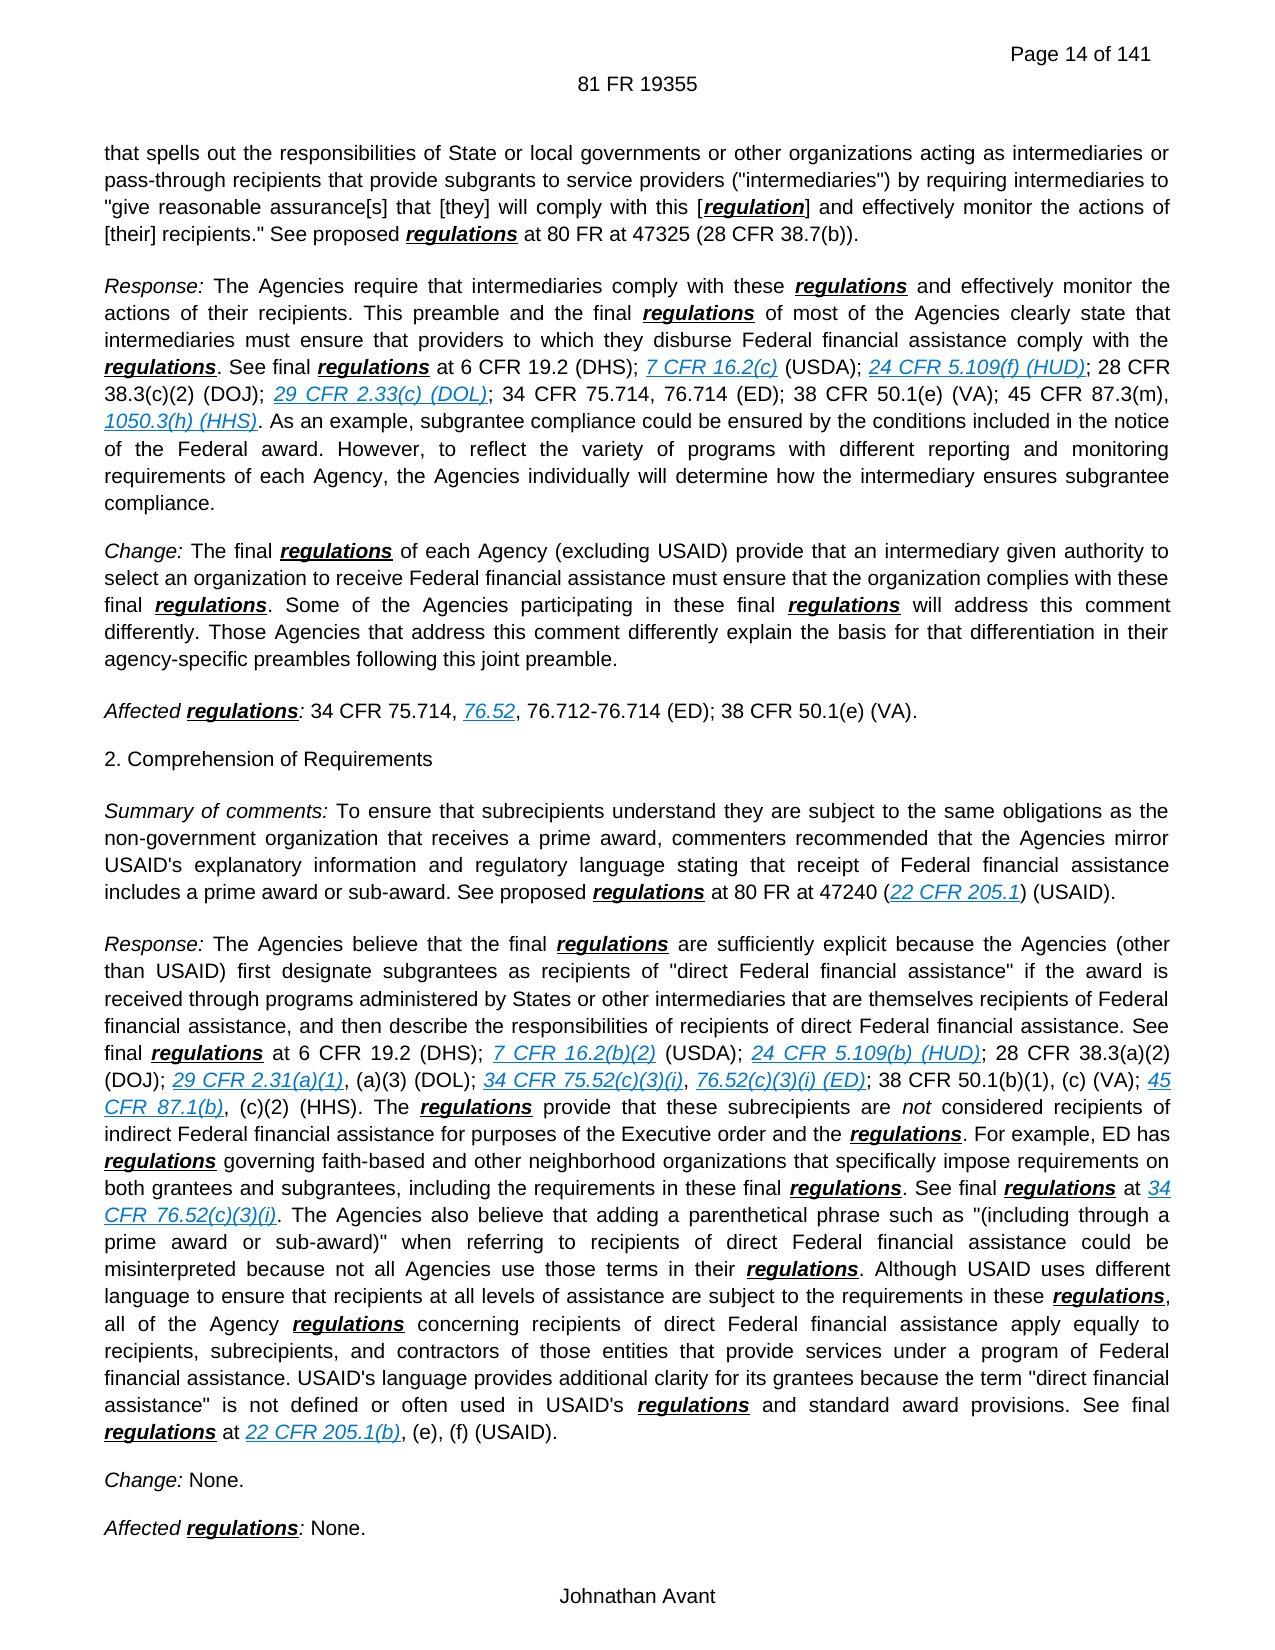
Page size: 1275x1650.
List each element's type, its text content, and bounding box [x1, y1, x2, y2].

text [104, 137, 1171, 246]
text Change: None. [104, 1464, 1171, 1492]
text Affected regulations: 34 CFR 75.714, 76.52, 76.712-76.714 (ED); 38 CFR 50.1(e) (VA). [104, 696, 1171, 723]
text Change: The final regulations of each Agency (excluding USAID) provide that an intermediary given authority to select an organization to receive Federal financial assistance must ensure that the organization complies with these final regulations. Some of the Agencies participating in these final regulations will address this comment differently. Those Agencies that address this comment differently explain the basis for that differentiation in their agency-specific preambles following this joint preamble. [104, 535, 1171, 671]
text 2. Comprehension of Requirements [104, 744, 1171, 771]
text Summary of comments: To ensure that subrecipients understand they are subject to the same obligations as the non-government organization that receives a prime award, commenters recommended that the Agencies mirror USAID's explanatory information and regulatory language stating that receipt of Federal financial assistance includes a prime award or sub-award. See proposed regulations at 80 FR at 47240 (22 CFR 205.1) (USAID). [104, 796, 1171, 904]
text Response: The Agencies believe that the final regulations are sufficiently explicit because the Agencies (other than USAID) first designate subgrantees as recipients of "direct Federal financial assistance" if the award is received through programs administered by States or other intermediaries that are themselves recipients of Federal financial assistance, and then describe the responsibilities of recipients of direct Federal financial assistance. See final regulations at 6 CFR 19.2 (DHS); 7 CFR 16.2(b)(2) (USDA); 24 CFR 5.109(b) (HUD); 28 CFR 38.3(a)(2) (DOJ); 29 CFR 2.31(a)(1), (a)(3) (DOL); 34 CFR 75.52(c)(3)(i), 76.52(c)(3)(i) (ED); 38 CFR 50.1(b)(1), (c) (VA); 45 CFR 87.1(b), (c)(2) (HHS). The regulations provide that these subrecipients are not considered recipients of indirect Federal financial assistance for purposes of the Executive order and the regulations. For example, ED has regulations governing faith-based and other neighborhood organizations that specifically impose requirements on both grantees and subgrantees, including the requirements in these final regulations. See final regulations at 34 CFR 76.52(c)(3)(i). The Agencies also believe that adding a parenthetical phrase such as "(including through a prime award or sub-award)" when referring to recipients of direct Federal financial assistance could be misinterpreted because not all Agencies use those terms in their regulations. Although USAID uses different language to ensure that recipients at all levels of assistance are subject to the requirements in these regulations, all of the Agency regulations concerning recipients of direct Federal financial assistance apply equally to recipients, subrecipients, and contractors of those entities that provide services under a program of Federal financial assistance. USAID's language provides additional clarity for its grantees because the term "direct financial assistance" is not defined or often used in USAID's regulations and standard award provisions. See final regulations at 22 CFR 205.1(b), (e), (f) (USAID). [104, 929, 1171, 1444]
text Response: The Agencies require that intermediaries comply with these regulations and effectively monitor the actions of their recipients. This preamble and the final regulations of most of the Agencies clearly state that intermediaries must ensure that providers to which they disburse Federal financial assistance comply with the regulations. See final regulations at 6 CFR 19.2 (DHS); 7 CFR 16.2(c) (USDA); 24 CFR 5.109(f) (HUD); 28 CFR 38.3(c)(2) (DOJ); 29 CFR 2.33(c) (DOL); 34 CFR 75.714, 76.714 (ED); 38 CFR 50.1(e) (VA); 45 CFR 87.3(m), 1050.3(h) (HHS). As an example, subgrantee compliance could be ensured by the conditions included in the notice of the Federal award. However, to reflect the variety of programs with different reporting and monitoring requirements of each Agency, the Agencies individually will determine how the intermediary ensures subgrantee compliance. [104, 271, 1171, 514]
text Affected regulations: None. [104, 1512, 1171, 1539]
